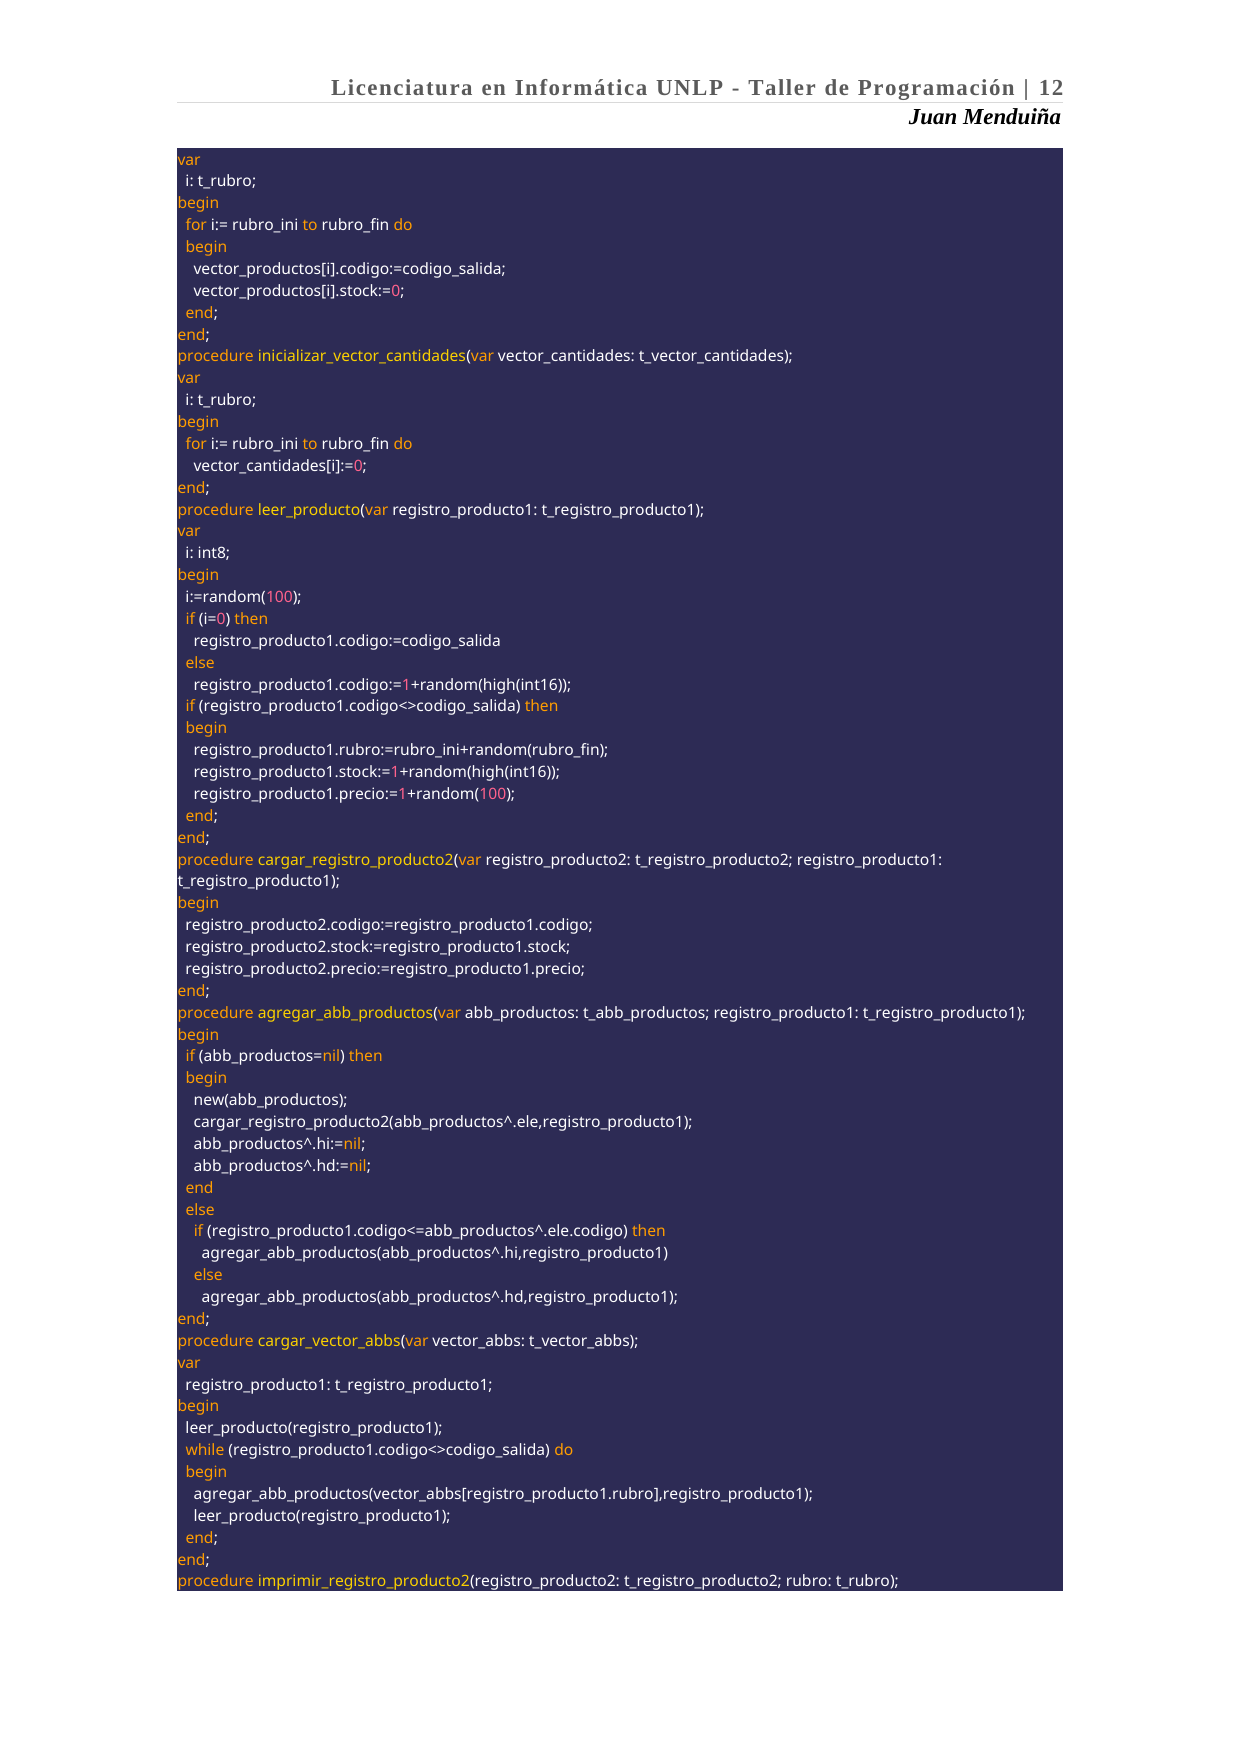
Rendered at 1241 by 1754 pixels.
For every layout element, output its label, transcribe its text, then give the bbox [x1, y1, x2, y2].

text for i:= rubro_ini to rubro_fin do [177, 213, 1063, 235]
text registro_producto1.precio:=1+random(100); [177, 782, 1063, 804]
text procedure cargar_registro_producto2(var registro_producto2: t_registro_producto2; registro_producto1: t_registro_producto1); [177, 848, 1063, 891]
text if (abb_productos=nil) then [177, 1044, 1063, 1066]
text begin [177, 191, 1063, 213]
text while (registro_producto1.codigo<>codigo_salida) do [177, 1438, 1063, 1460]
text begin [177, 1460, 1063, 1482]
text end; [177, 1526, 1063, 1548]
text begin [177, 235, 1063, 257]
text procedure leer_producto(var registro_producto1: t_registro_producto1); [177, 498, 1063, 519]
text registro_producto2.stock:=registro_producto1.stock; [177, 935, 1063, 957]
text begin [177, 563, 1063, 585]
text end; [177, 1307, 1063, 1329]
text end [177, 1176, 1063, 1198]
text abb_productos^.hi:=nil; [177, 1132, 1063, 1154]
text registro_producto1.rubro:=rubro_ini+random(rubro_fin); [177, 738, 1063, 760]
text vector_cantidades[i]:=0; [177, 454, 1063, 476]
text for i:= rubro_ini to rubro_fin do [177, 432, 1063, 454]
text begin [177, 891, 1063, 913]
text registro_producto1: t_registro_producto1; [177, 1373, 1063, 1394]
text if (registro_producto1.codigo<>codigo_salida) then [177, 694, 1063, 716]
text begin [177, 716, 1063, 738]
text end; [177, 301, 1063, 323]
text registro_producto1.codigo:=1+random(high(int16)); [177, 673, 1063, 694]
text registro_producto1.stock:=1+random(high(int16)); [177, 760, 1063, 782]
text end; [177, 826, 1063, 848]
text if (registro_producto1.codigo<=abb_productos^.ele.codigo) then [177, 1219, 1063, 1241]
text var [177, 148, 1063, 169]
text i: t_rubro; [177, 169, 1063, 191]
text registro_producto2.codigo:=registro_producto1.codigo; [177, 913, 1063, 935]
text vector_productos[i].codigo:=codigo_salida; [177, 257, 1063, 279]
text end; [177, 1548, 1063, 1569]
text var [177, 1351, 1063, 1373]
text begin [177, 410, 1063, 432]
text vector_productos[i].stock:=0; [177, 279, 1063, 301]
text new(abb_productos); [177, 1088, 1063, 1110]
text agregar_abb_productos(abb_productos^.hi,registro_producto1) [177, 1241, 1063, 1263]
text i: t_rubro; [177, 388, 1063, 410]
text if (i=0) then [177, 607, 1063, 629]
text else [177, 651, 1063, 673]
text end; [177, 979, 1063, 1001]
text agregar_abb_productos(abb_productos^.hd,registro_producto1); [177, 1285, 1063, 1307]
text procedure agregar_abb_productos(var abb_productos: t_abb_productos; registro_producto1: t_registro_producto1); [177, 1001, 1063, 1023]
text cargar_registro_producto2(abb_productos^.ele,registro_producto1); [177, 1110, 1063, 1132]
text else [177, 1263, 1063, 1285]
text i: int8; [177, 541, 1063, 563]
text end; [177, 323, 1063, 344]
text registro_producto2.precio:=registro_producto1.precio; [177, 957, 1063, 979]
text end; [177, 804, 1063, 826]
text leer_producto(registro_producto1); [177, 1504, 1063, 1526]
text procedure inicializar_vector_cantidades(var vector_cantidades: t_vector_cantidades); [177, 344, 1063, 366]
text abb_productos^.hd:=nil; [177, 1154, 1063, 1176]
text agregar_abb_productos(vector_abbs[registro_producto1.rubro],registro_producto1); [177, 1482, 1063, 1504]
text begin [177, 1066, 1063, 1088]
text begin [177, 1394, 1063, 1416]
text leer_producto(registro_producto1); [177, 1416, 1063, 1438]
text procedure imprimir_registro_producto2(registro_producto2: t_registro_producto2; rubro: t_rubro); [177, 1569, 1063, 1591]
text begin [177, 1023, 1063, 1044]
text end; [177, 476, 1063, 498]
text var [177, 519, 1063, 541]
text procedure cargar_vector_abbs(var vector_abbs: t_vector_abbs); [177, 1329, 1063, 1351]
text var [177, 366, 1063, 388]
text else [177, 1198, 1063, 1219]
text i:=random(100); [177, 585, 1063, 607]
text registro_producto1.codigo:=codigo_salida [177, 629, 1063, 651]
